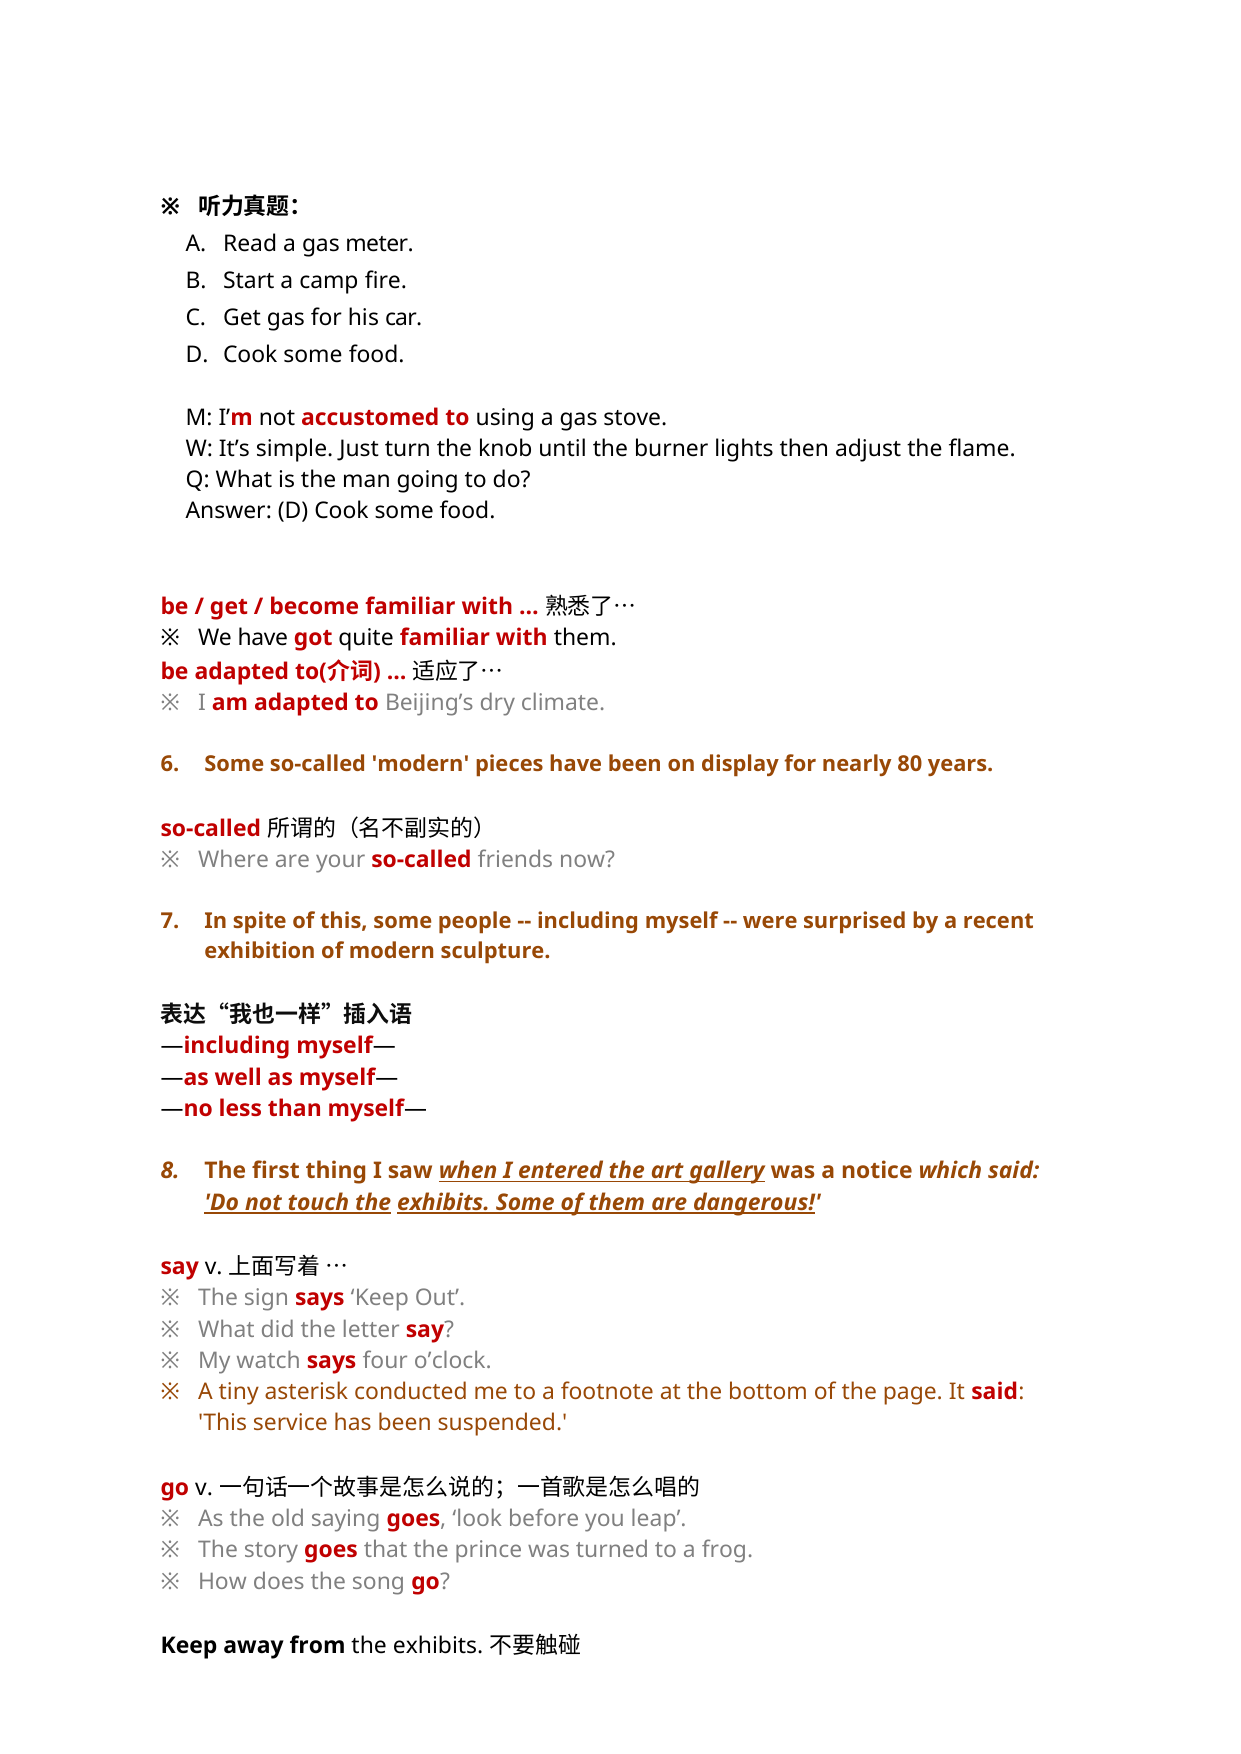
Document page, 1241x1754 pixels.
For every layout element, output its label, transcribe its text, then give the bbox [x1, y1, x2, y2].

text so-called 所谓的（名不副实的） [160, 809, 1071, 843]
list What did the letter say? [160, 1313, 1071, 1344]
text W: It’s simple. Just turn the knob until the burner lights then adjust the flame. [185, 432, 1071, 463]
text —as well as myself— [160, 1061, 1071, 1092]
list The story goes that the prince was turned to a frog. [160, 1533, 1071, 1565]
subtitle In spite of this, some people -- including myself -- were surprised by a recent exhibition of modern sculpture. [160, 905, 1071, 965]
list My watch says four o’clock. [160, 1344, 1071, 1375]
list Read a gas meter. [185, 227, 1071, 258]
list I am adapted to Beijing’s dry climate. [160, 686, 1071, 717]
subtitle Some so-called 'modern' pieces have been on display for nearly 80 years. [160, 748, 1071, 778]
text Keep away from the exhibits. 不要触碰 [160, 1627, 1071, 1661]
text M: I’m not accustomed to using a gas stove. [185, 400, 1071, 432]
list 听力真题： [160, 187, 1071, 221]
text 表达“我也一样”插入语 [160, 996, 1071, 1029]
list A tiny asterisk conducted me to a footnote at the bottom of the page. It said: 'This service has been suspended.' [160, 1375, 1071, 1438]
list We have got quite familiar with them. [160, 621, 1071, 652]
list Start a camp fire. [185, 264, 1071, 295]
text —no less than myself— [160, 1092, 1071, 1123]
list As the old saying goes, ‘look before you leap’. [160, 1502, 1071, 1533]
text go v. 一句话一个故事是怎么说的；一首歌是怎么唱的 [160, 1469, 1071, 1502]
text say v. 上面写着 … [160, 1248, 1071, 1281]
list The sign says ‘Keep Out’. [160, 1281, 1071, 1313]
text —including myself— [160, 1029, 1071, 1061]
text be adapted to(介词) … 适应了… [160, 652, 1071, 686]
list Where are your so-called friends now? [160, 843, 1071, 874]
subtitle The first thing I saw when I entered the art gallery was a notice which said: 'Do not touch the exhibits. Some of them are dangerous!' [160, 1154, 1071, 1217]
text Q: What is the man going to do? [185, 463, 1071, 494]
text be / get / become familiar with … 熟悉了… [160, 588, 1071, 621]
list Get gas for his car. [185, 301, 1071, 332]
list Cook some food. [185, 338, 1071, 369]
text Answer: (D) Cook some food. [185, 494, 1071, 525]
list How does the song go? [160, 1565, 1071, 1596]
